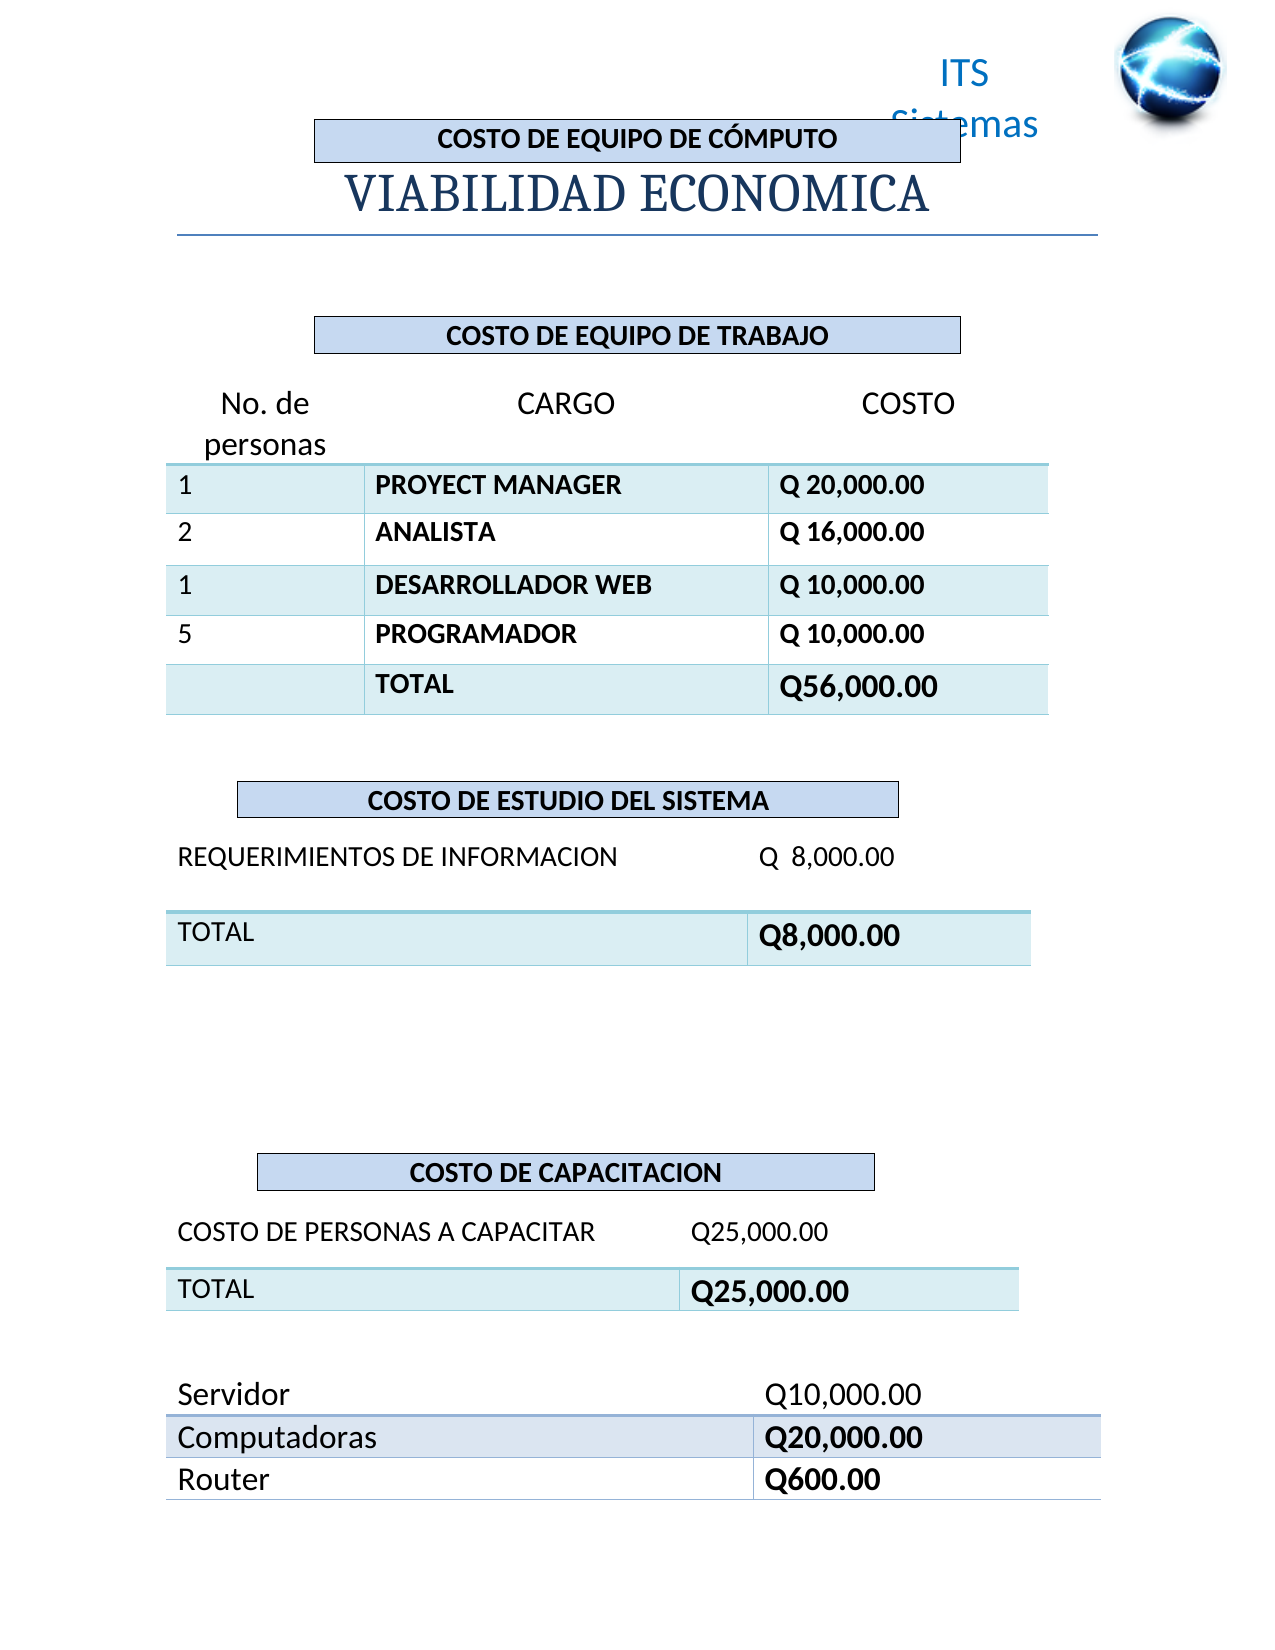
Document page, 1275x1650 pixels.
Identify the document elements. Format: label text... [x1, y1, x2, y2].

table_header COSTO DE PERSONAS A CAPACITAR [166, 1213, 679, 1267]
table_cell PROYECT MANAGER [365, 466, 768, 513]
table_header COSTO DE EQUIPO DE TRABAJO [315, 317, 960, 353]
table_header REQUERIMIENTOS DE INFORMACION [166, 838, 747, 910]
table_header COSTO [768, 382, 1048, 463]
table_cell 1 [166, 466, 364, 513]
table_cell Q25,000.00 [680, 1270, 1019, 1310]
table_cell PROGRAMADOR [365, 616, 768, 664]
table_cell 2 [166, 514, 364, 565]
table_cell Q20,000.00 [754, 1417, 1101, 1457]
table_cell Q 20,000.00 [769, 466, 1048, 513]
table_cell [166, 665, 364, 714]
table_header COSTO DE EQUIPO DE CÓMPUTO [315, 120, 960, 162]
table_cell ANALISTA [365, 514, 768, 565]
table_header COSTO DE ESTUDIO DEL SISTEMA [238, 782, 898, 817]
table_cell TOTAL [365, 665, 768, 714]
table_cell Computadoras [166, 1417, 753, 1457]
table_cell DESARROLLADOR WEB [365, 566, 768, 615]
table_header Servidor [166, 1373, 753, 1413]
picture [1114, 7, 1227, 155]
table_header Q 8,000.00 [747, 838, 1031, 910]
table_cell Q56,000.00 [769, 665, 1048, 714]
table_cell Q8,000.00 [748, 914, 1031, 965]
table_cell 5 [166, 616, 364, 664]
table_cell Q 16,000.00 [769, 514, 1048, 565]
table_header No. de personas [166, 382, 364, 463]
table_cell Q 10,000.00 [769, 566, 1048, 615]
title VIABILIDAD ECONOMICA [177, 158, 1098, 234]
table_cell TOTAL [166, 1270, 679, 1310]
table_header Q25,000.00 [679, 1213, 1019, 1267]
table_cell Q600.00 [754, 1458, 1101, 1498]
table_cell TOTAL [166, 914, 747, 965]
table_header COSTO DE CAPACITACION [258, 1154, 874, 1190]
table_header CARGO [364, 382, 768, 463]
table_cell Q 10,000.00 [769, 616, 1048, 664]
table_cell 1 [166, 566, 364, 615]
table_header Q10,000.00 [753, 1373, 1101, 1413]
table_cell Router [166, 1458, 753, 1498]
